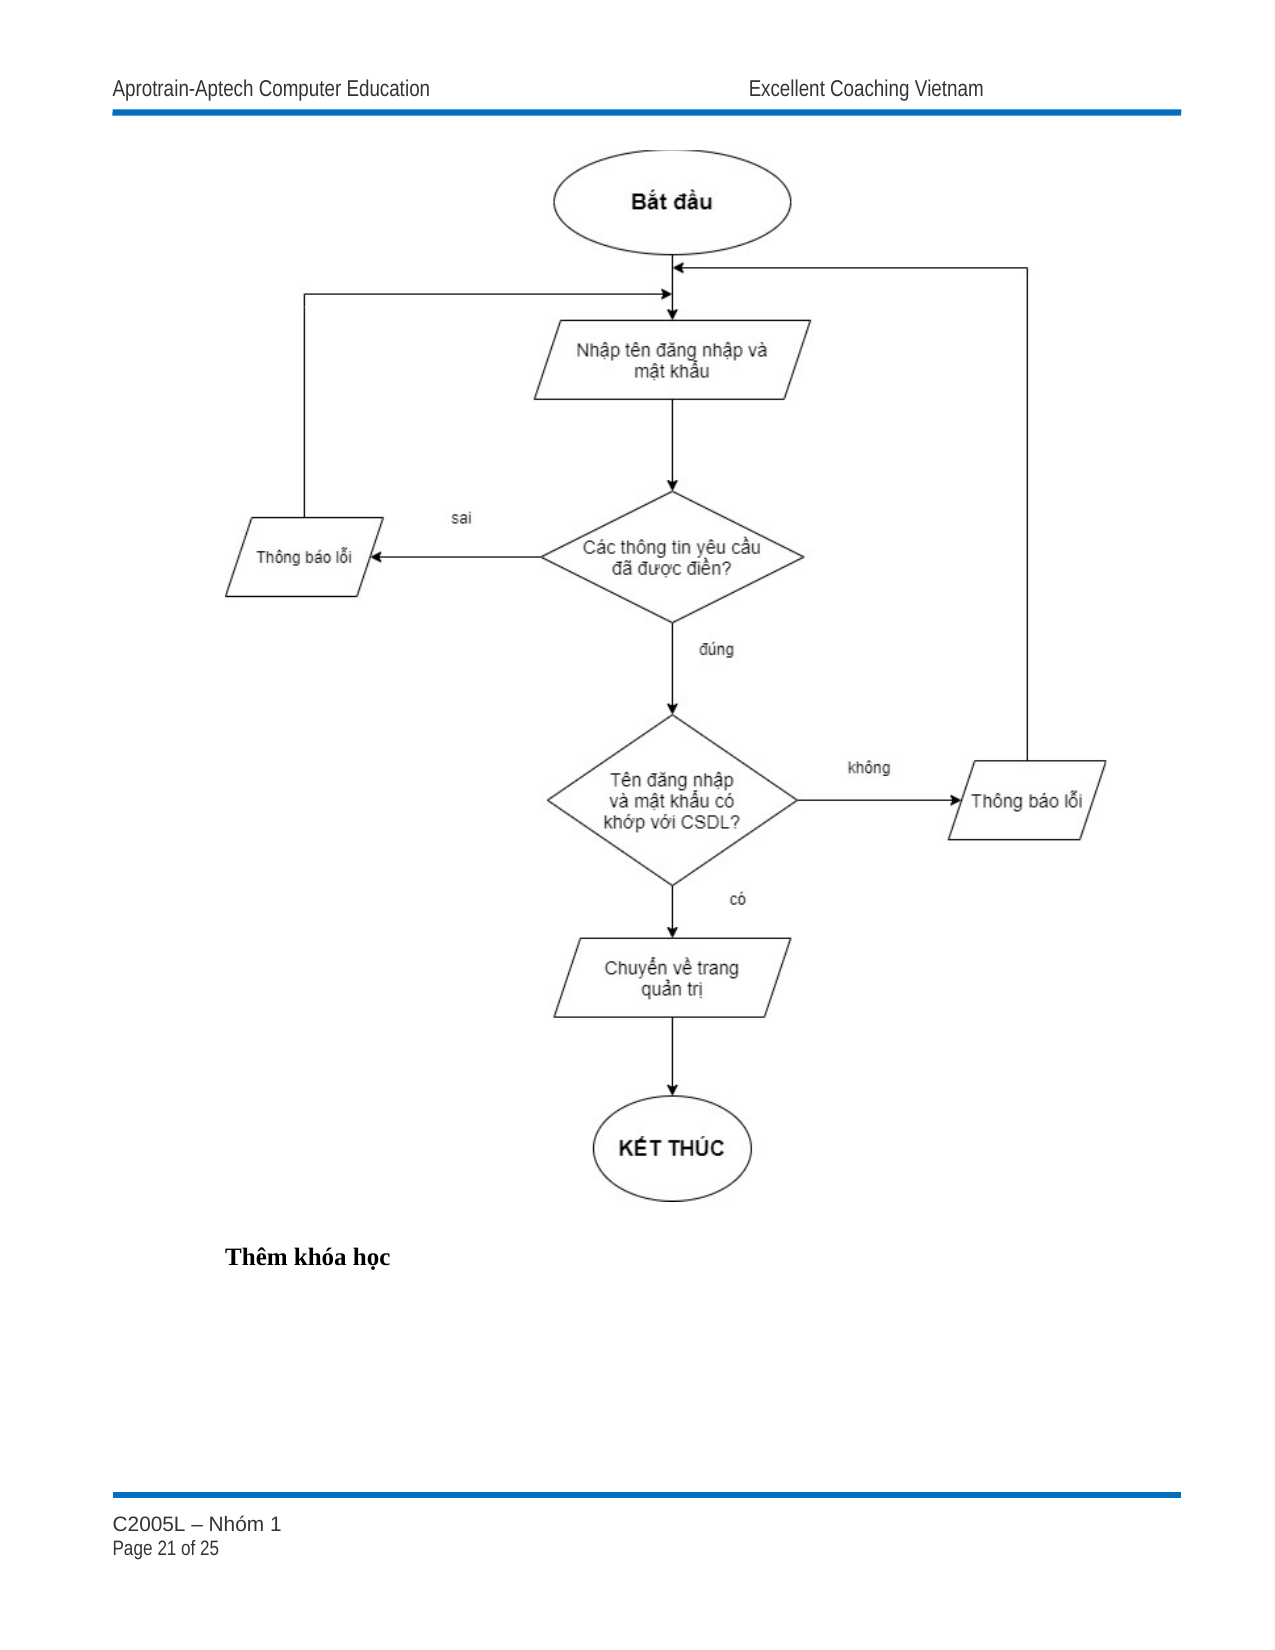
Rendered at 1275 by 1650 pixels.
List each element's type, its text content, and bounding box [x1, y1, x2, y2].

picture [225, 150, 1107, 1202]
text Thêm khóa học [225, 1242, 1106, 1271]
